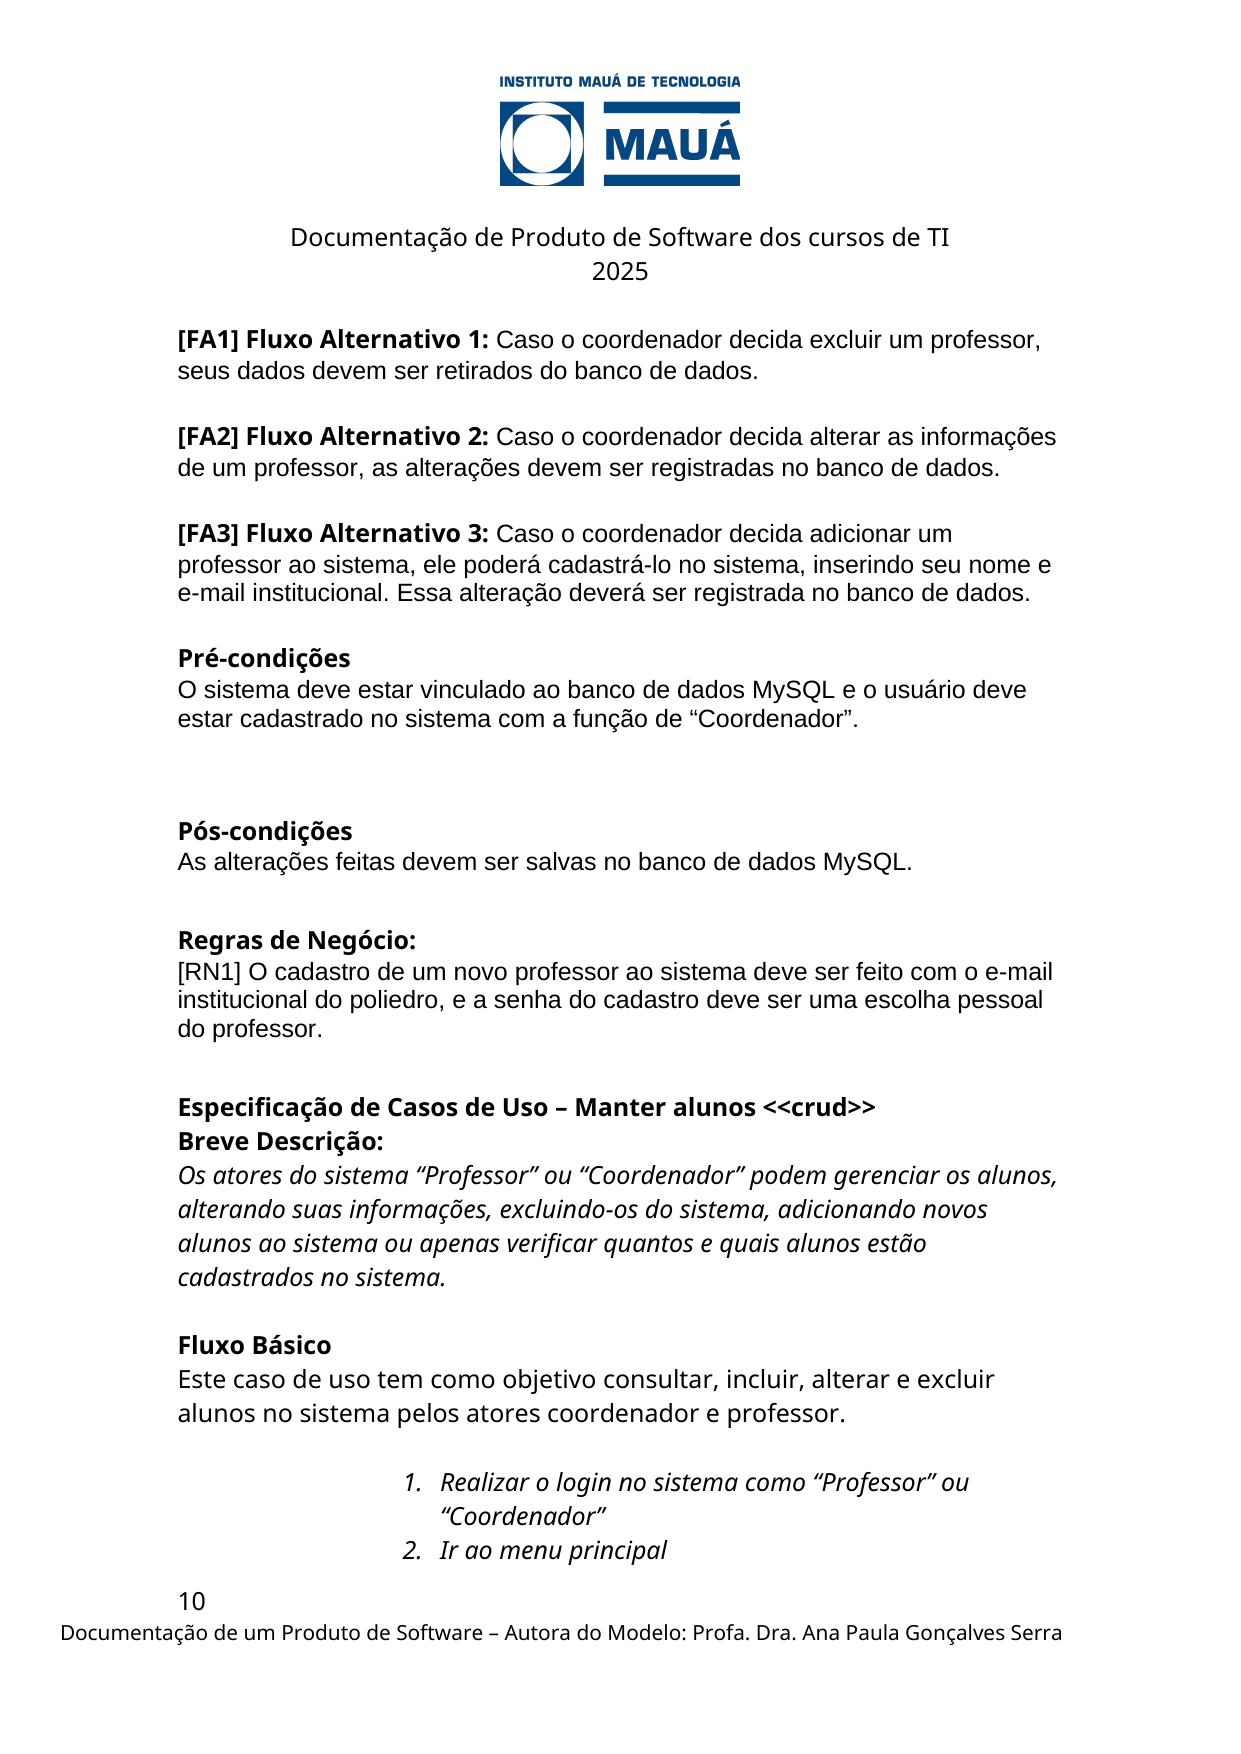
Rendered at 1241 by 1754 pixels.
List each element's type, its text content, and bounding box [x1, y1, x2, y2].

text Especificação de Casos de Uso – Manter alunos <<crud>> [177, 1089, 1063, 1124]
text [FA1] Fluxo Alternativo 1: Caso o coordenador decida excluir um professor, seus dados devem ser retirados do banco de dados. [177, 322, 1063, 384]
text O sistema deve estar vinculado ao banco de dados MySQL e o usuário deve estar cadastrado no sistema com a função de “Coordenador”. [177, 675, 1063, 733]
text Breve Descrição: [177, 1124, 1063, 1158]
text [FA2] Fluxo Alternativo 2: Caso o coordenador decida alterar as informações de um professor, as alterações devem ser registradas no banco de dados. [177, 419, 1063, 481]
text Este caso de uso tem como objetivo consultar, incluir, alterar e excluir alunos no sistema pelos atores coordenador e professor. [177, 1362, 1063, 1430]
text As alterações feitas devem ser salvas no banco de dados MySQL. [177, 847, 1063, 876]
text Regras de Negócio: [177, 923, 1063, 957]
text [RN1] O cadastro de um novo professor ao sistema deve ser feito com o e-mail institucional do poliedro, e a senha do cadastro deve ser uma escolha pessoal do professor. [177, 957, 1063, 1043]
picture [500, 73, 740, 186]
text Os atores do sistema “Professor” ou “Coordenador” podem gerenciar os alunos, alterando suas informações, excluindo-os do sistema, adicionando novos alunos ao sistema ou apenas verificar quantos e quais alunos estão cadastrados no sistema. [177, 1158, 1063, 1294]
list Ir ao menu principal [402, 1532, 1063, 1566]
text Fluxo Básico [177, 1328, 1063, 1362]
text [FA3] Fluxo Alternativo 3: Caso o coordenador decida adicionar um professor ao sistema, ele poderá cadastrá-lo no sistema, inserindo seu nome e e-mail institucional. Essa alteração deverá ser registrada no banco de dados. [177, 516, 1063, 607]
list Realizar o login no sistema como “Professor” ou “Coordenador” [402, 1464, 1063, 1532]
text Pré-condições [177, 641, 1063, 675]
text Pós-condições [177, 813, 1063, 847]
